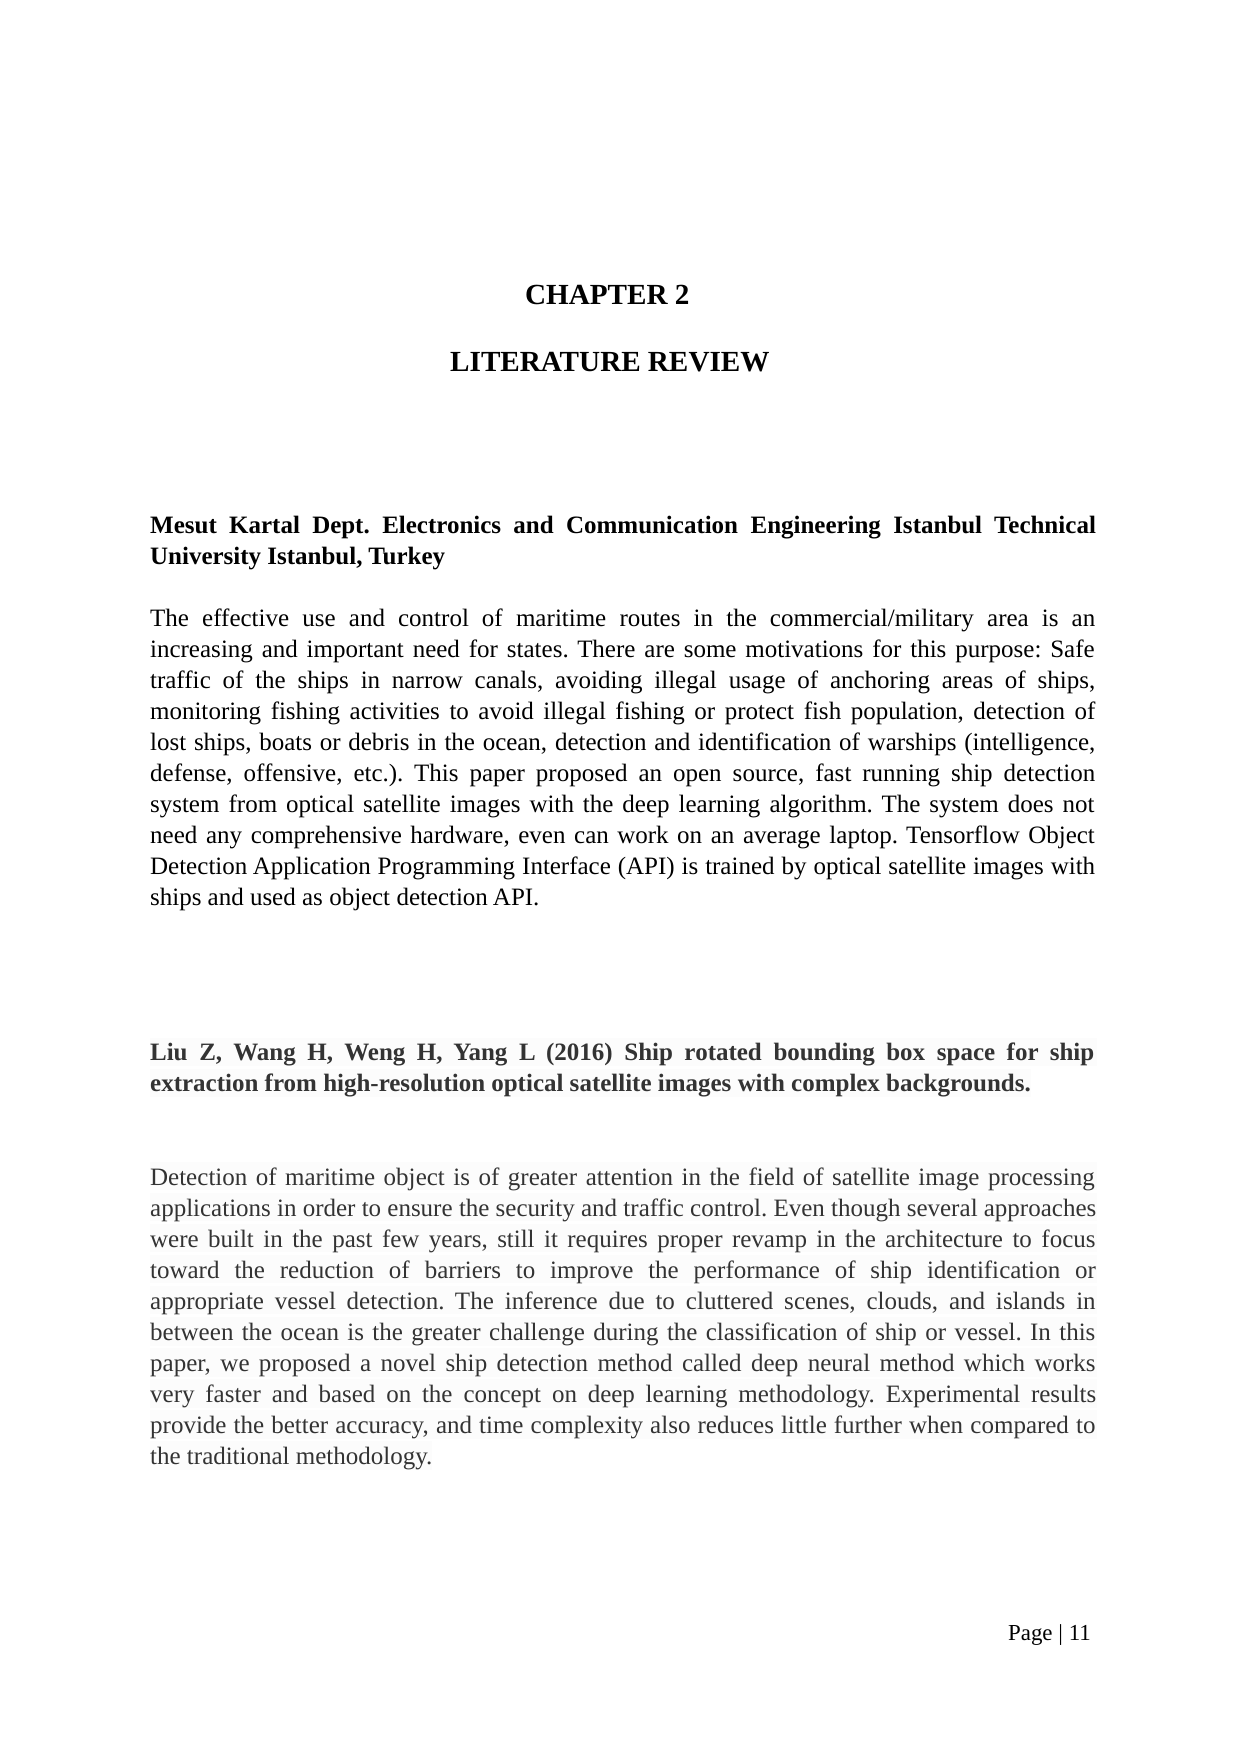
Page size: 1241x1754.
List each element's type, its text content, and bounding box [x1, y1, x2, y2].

text CHAPTER 2 [450, 277, 1097, 311]
text Mesut Kartal Dept. Electronics and Communication Engineering Istanbul Technical University Istanbul, Turkey [150, 510, 1097, 569]
text LITERATURE REVIEW [376, 344, 1097, 378]
text Liu Z, Wang H, Weng H, Yang L (2016) Ship rotated bounding box space for ship extraction from high-resolution optical satellite images with complex backgrounds. [150, 1066, 1097, 1097]
text The effective use and control of maritime routes in the commercial/military area is an increasing and important need for states. There are some motivations for this purpose: Safe traffic of the ships in narrow canals, avoiding illegal usage of anchoring areas of ships, monitoring fishing activities to avoid illegal fishing or protect fish population, detection of lost ships, boats or debris in the ocean, detection and identification of warships (intelligence, defense, offensive, etc.). This paper proposed an open source, fast running ship detection system from optical satellite images with the deep learning algorithm. The system does not need any comprehensive hardware, even can work on an average laptop. Tensorflow Object Detection Application Programming Interface (API) is trained by optical satellite images with ships and used as object detection API. [150, 603, 1097, 911]
